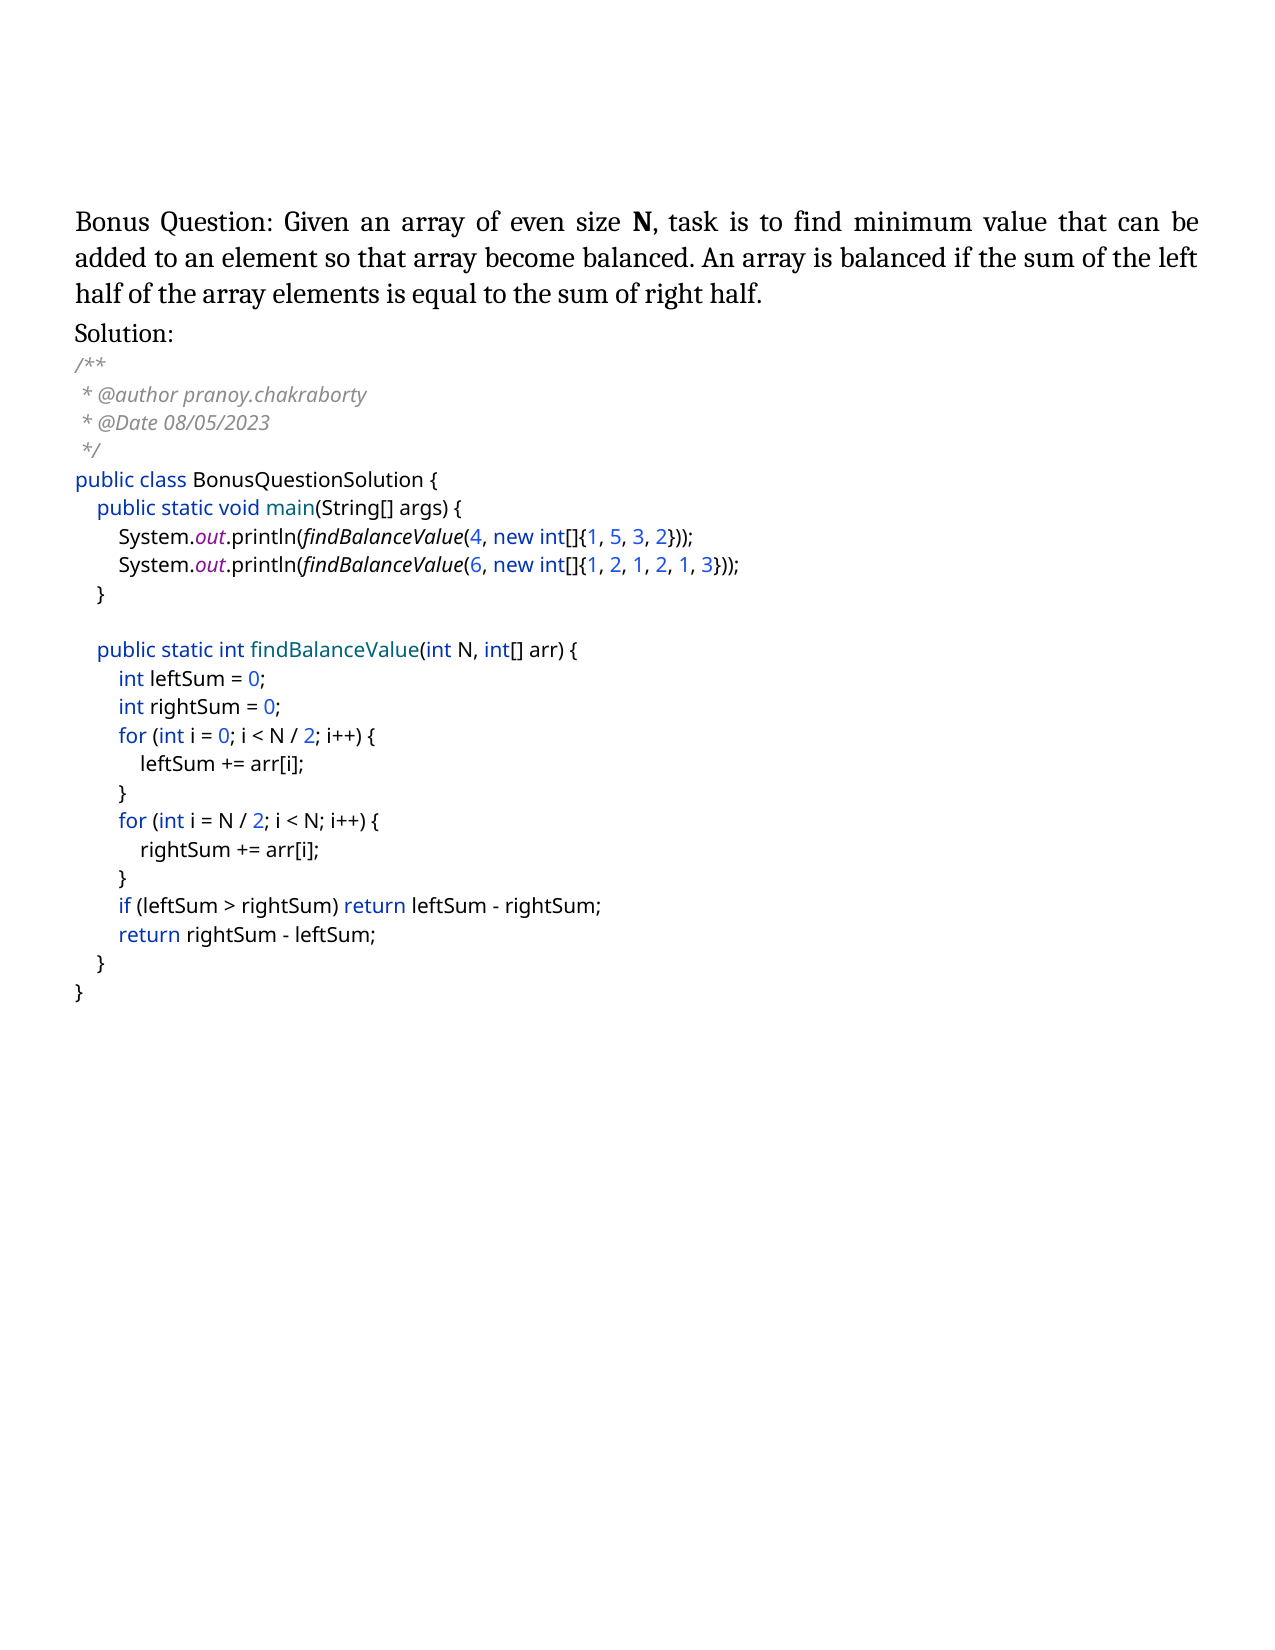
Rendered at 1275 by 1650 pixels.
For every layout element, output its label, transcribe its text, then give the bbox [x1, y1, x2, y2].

subtitle Bonus Question: Given an array of even size N, task is to find minimum value that can be added to an element so that array become balanced. An array is balanced if the sum of the left half of the array elements is equal to the sum of right half. [75, 205, 1200, 311]
subtitle Solution: [75, 318, 1200, 349]
text /** * @author pranoy.chakraborty * @Date 08/05/2023 */ public class BonusQuestionSolution { public static void main(String[] args) { System.out.println(findBalanceValue(4, new int[]{1, 5, 3, 2})); System.out.println(findBalanceValue(6, new int[]{1, 2, 1, 2, 1, 3})); } public static int findBalanceValue(int N, int[] arr) { int leftSum = 0; int rightSum = 0; for (int i = 0; i < N / 2; i++) { leftSum += arr[i]; } for (int i = N / 2; i < N; i++) { rightSum += arr[i]; } if (leftSum > rightSum) return leftSum - rightSum; return rightSum - leftSum; } } [75, 351, 1200, 1005]
